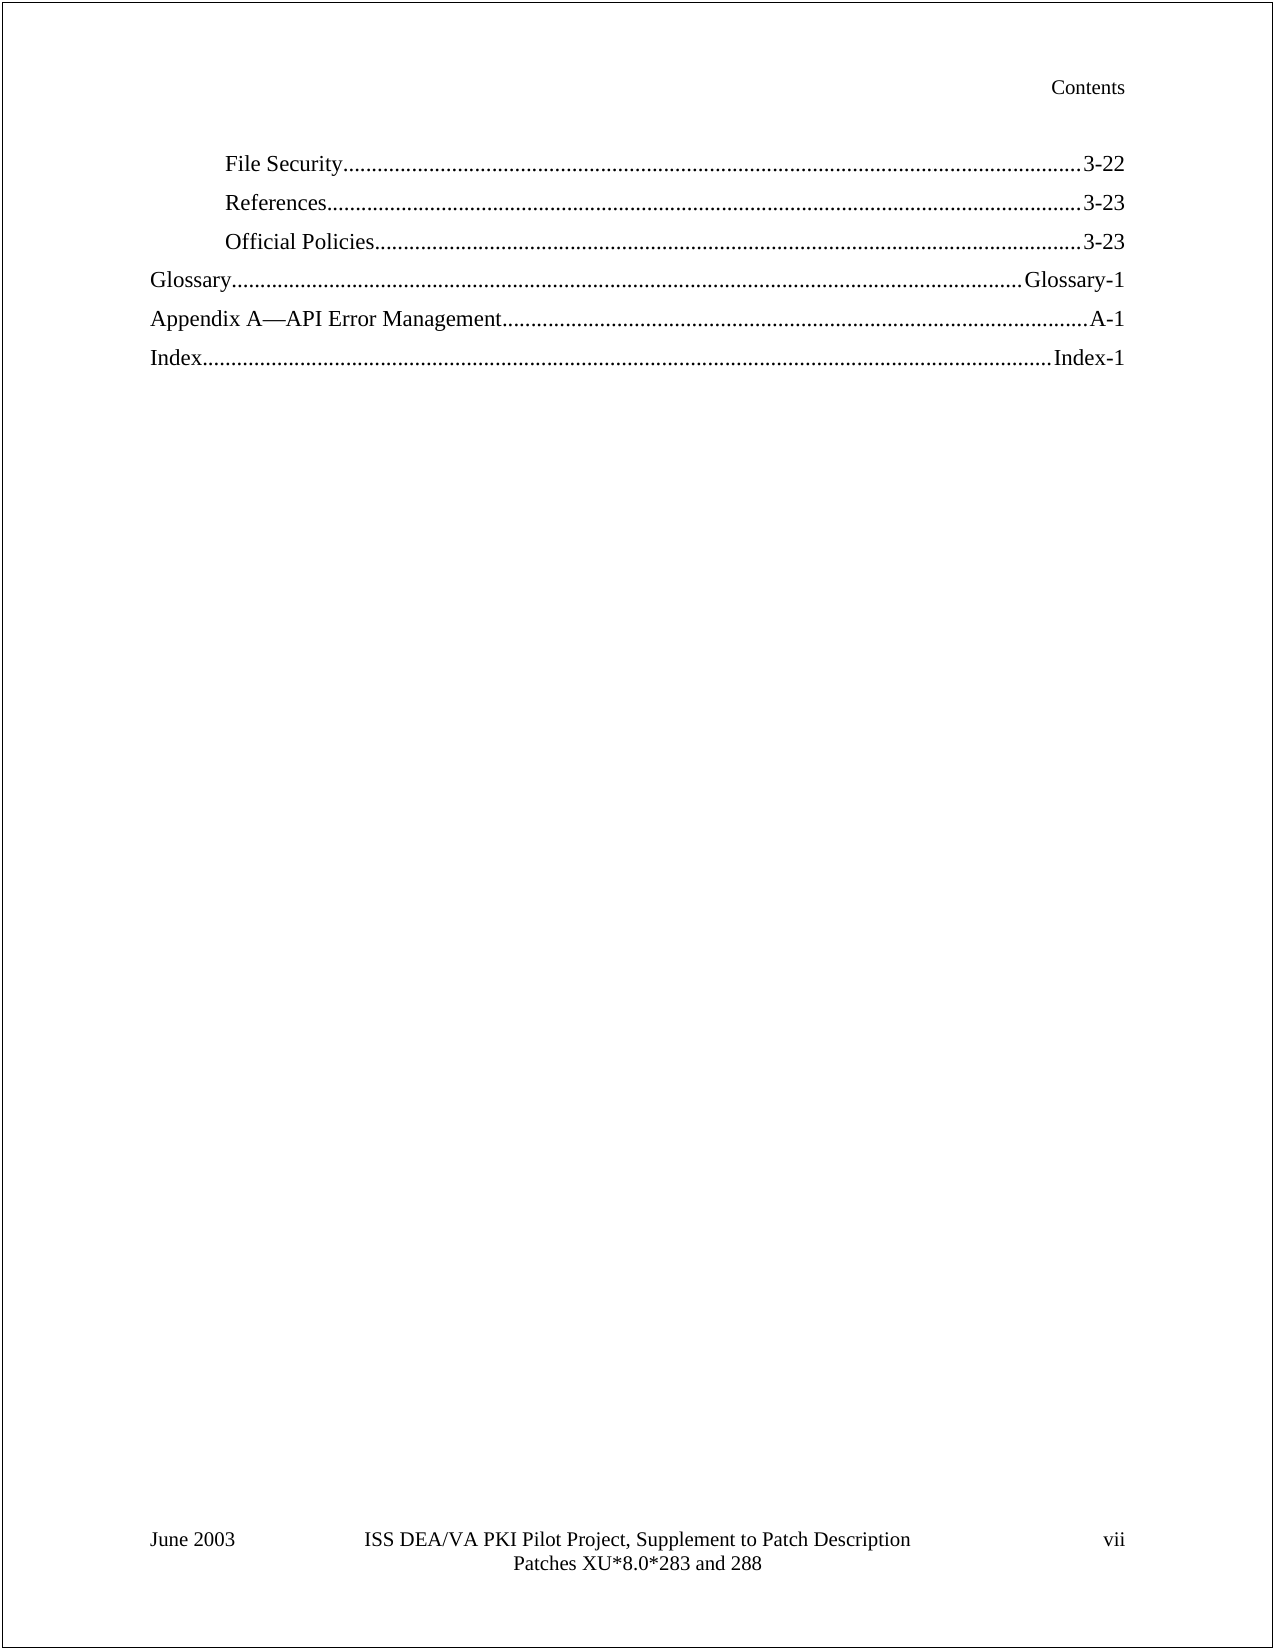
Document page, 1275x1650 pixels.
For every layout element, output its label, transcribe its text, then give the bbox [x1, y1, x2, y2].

text Index Index-1 [150, 344, 1125, 371]
text Glossary Glossary-1 [150, 267, 1125, 293]
text Appendix A—API Error Management A-1 [150, 305, 1125, 332]
text Official Policies 3-23 [225, 228, 1125, 254]
text References 3-23 [225, 189, 1125, 215]
text File Security 3-22 [225, 150, 1125, 176]
